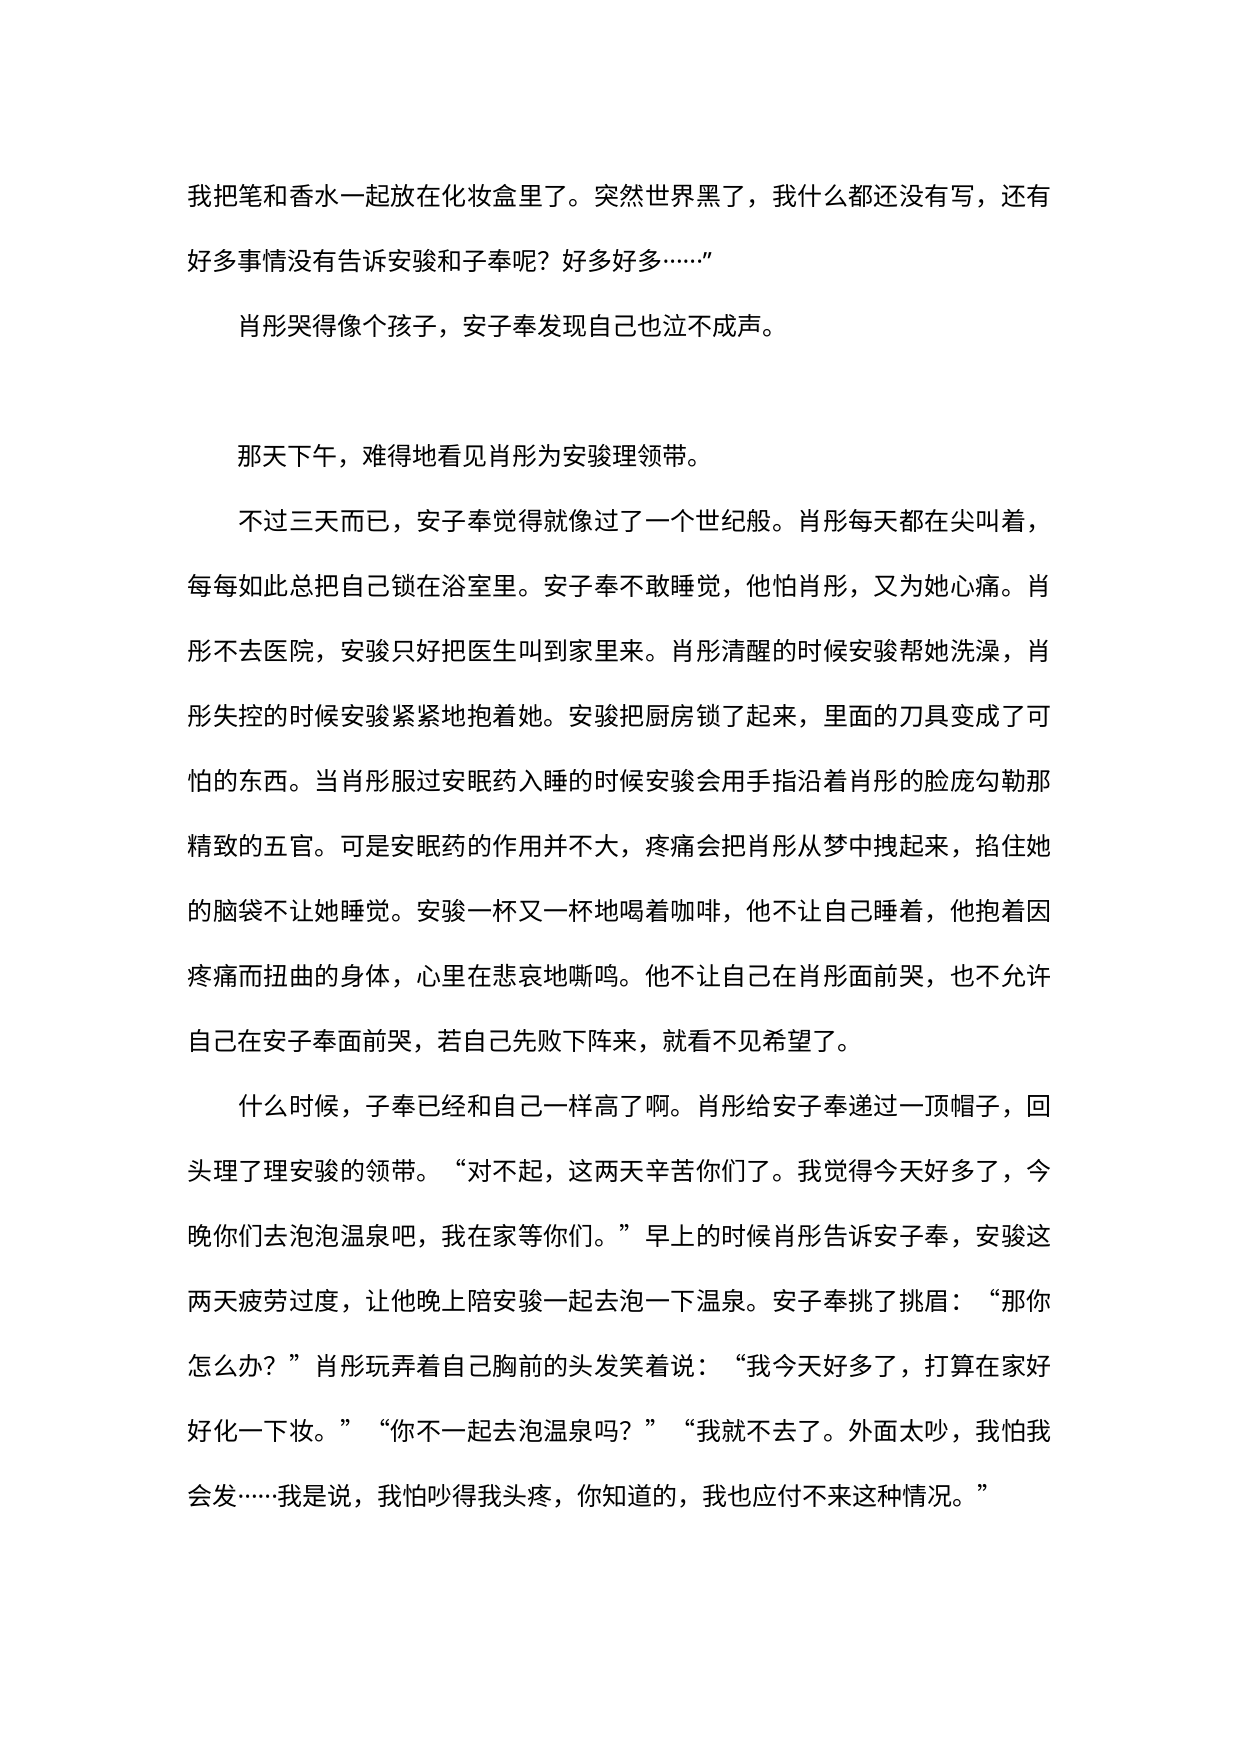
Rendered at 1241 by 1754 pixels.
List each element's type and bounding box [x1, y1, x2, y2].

list [187, 162, 1053, 1592]
